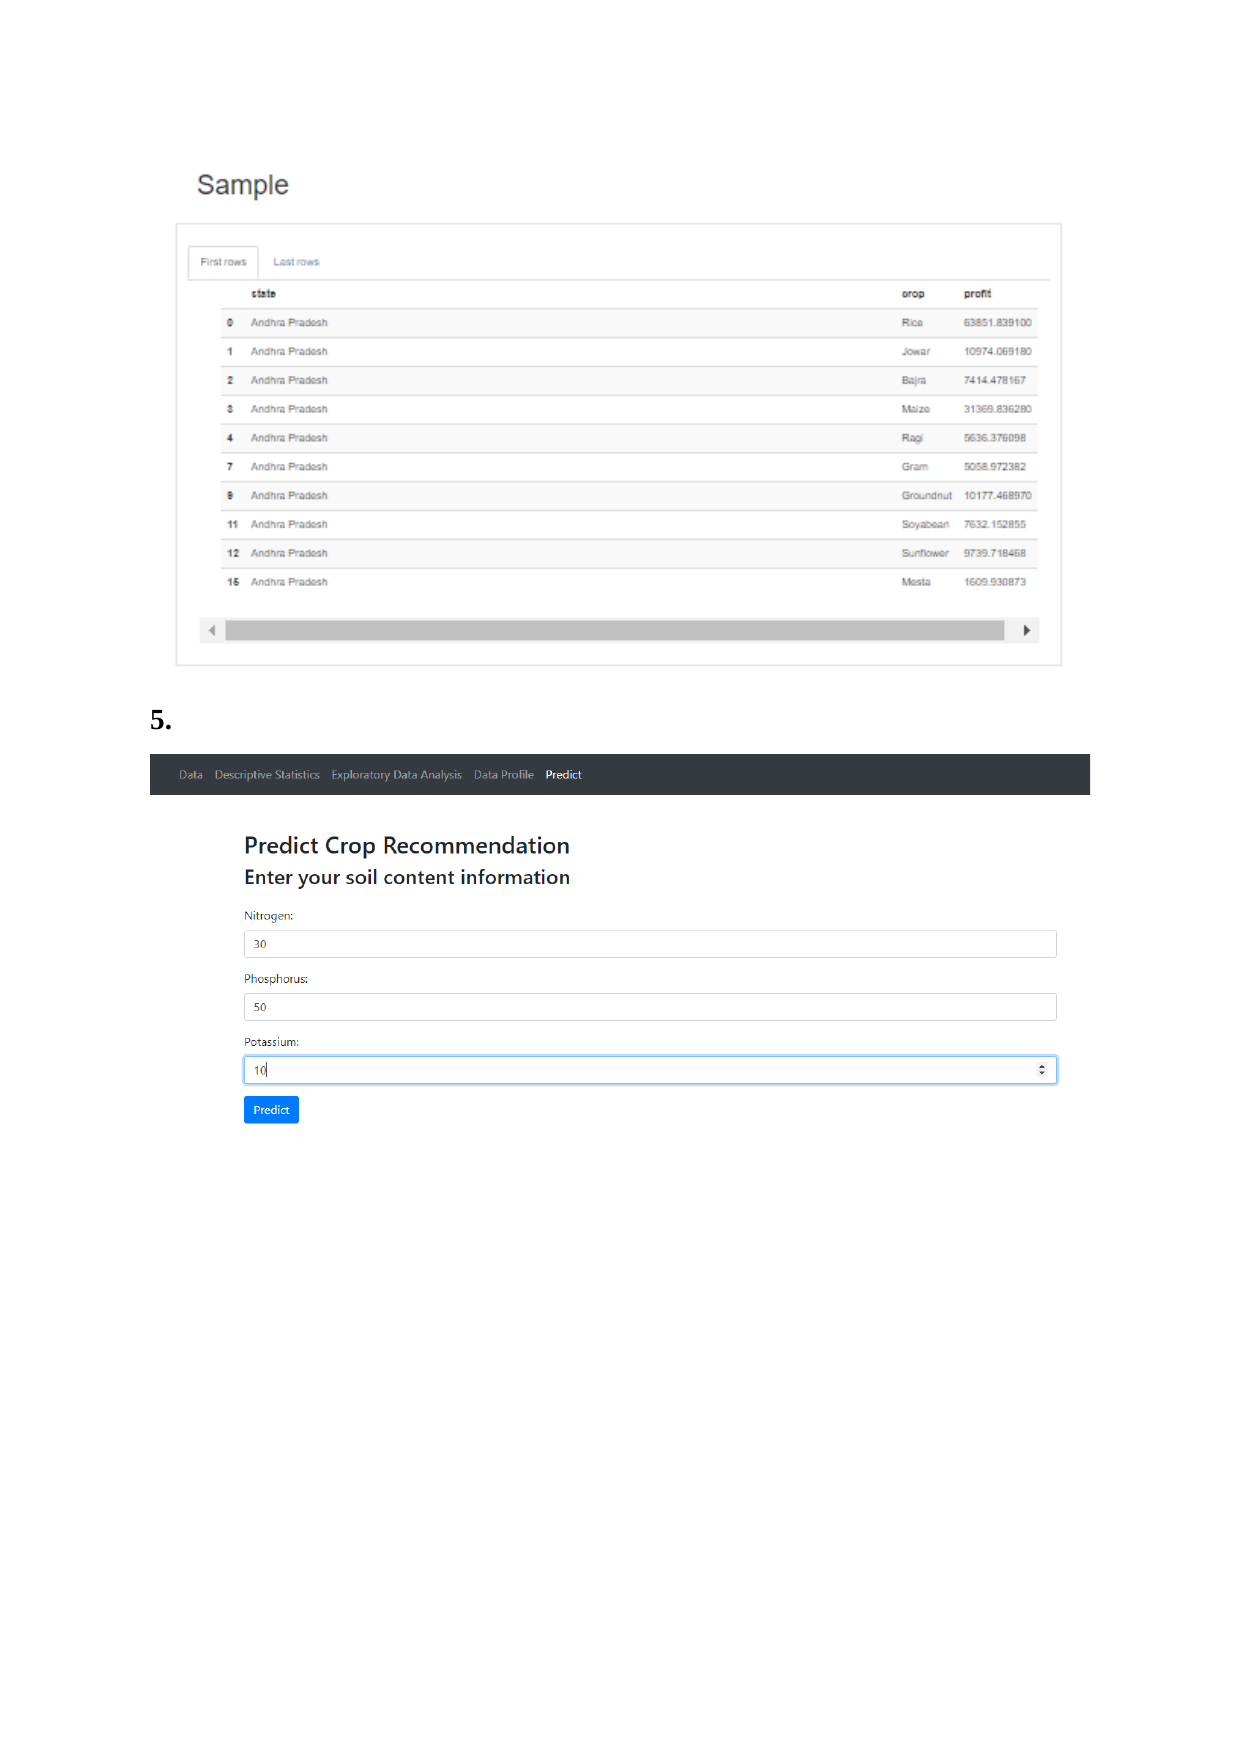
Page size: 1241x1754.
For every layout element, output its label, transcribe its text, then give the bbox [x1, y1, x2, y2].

text 5. [150, 702, 1090, 735]
picture [150, 150, 1091, 683]
picture [150, 754, 1091, 1157]
